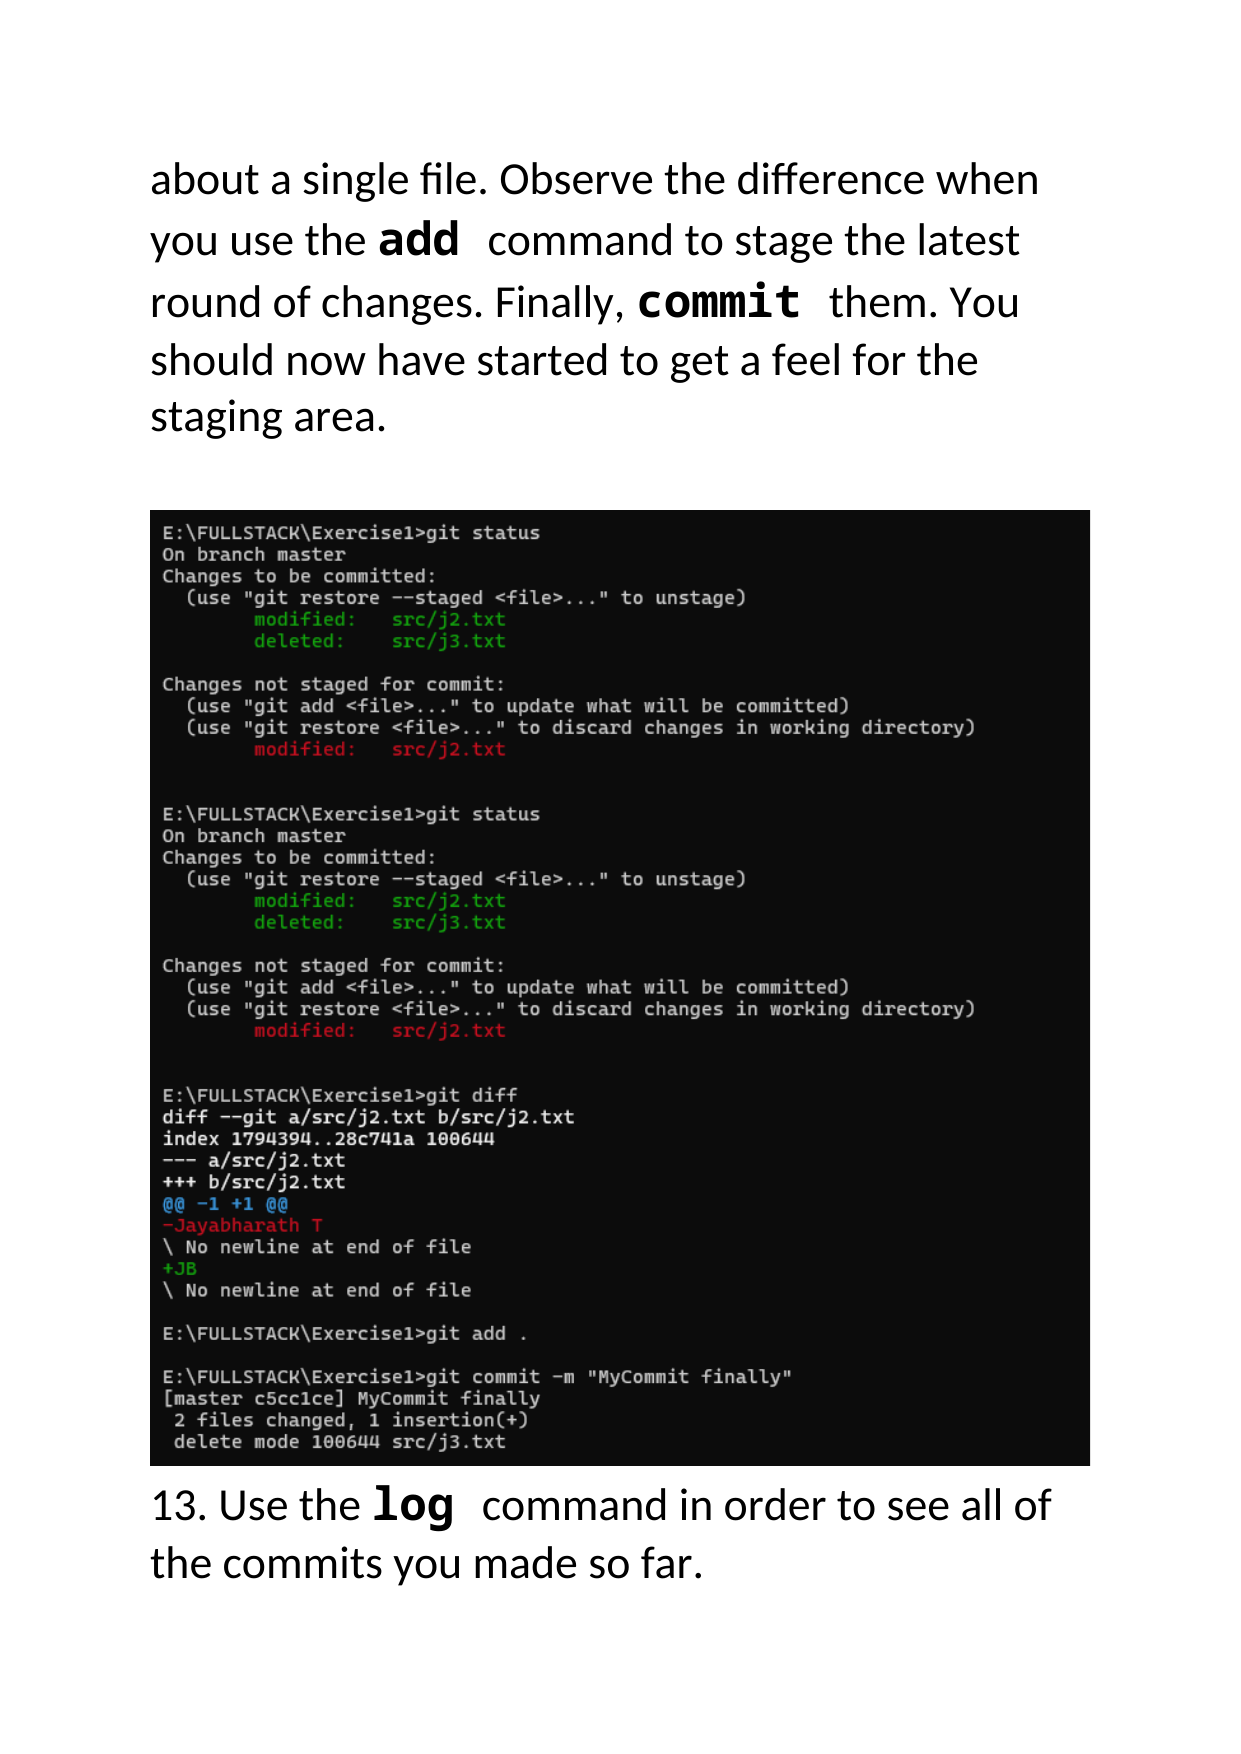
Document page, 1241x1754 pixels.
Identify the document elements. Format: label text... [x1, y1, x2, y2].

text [150, 150, 1090, 443]
picture [150, 510, 1091, 1466]
text 13. Use the log command in order to see all of the commits you made so far. [150, 1472, 1090, 1590]
